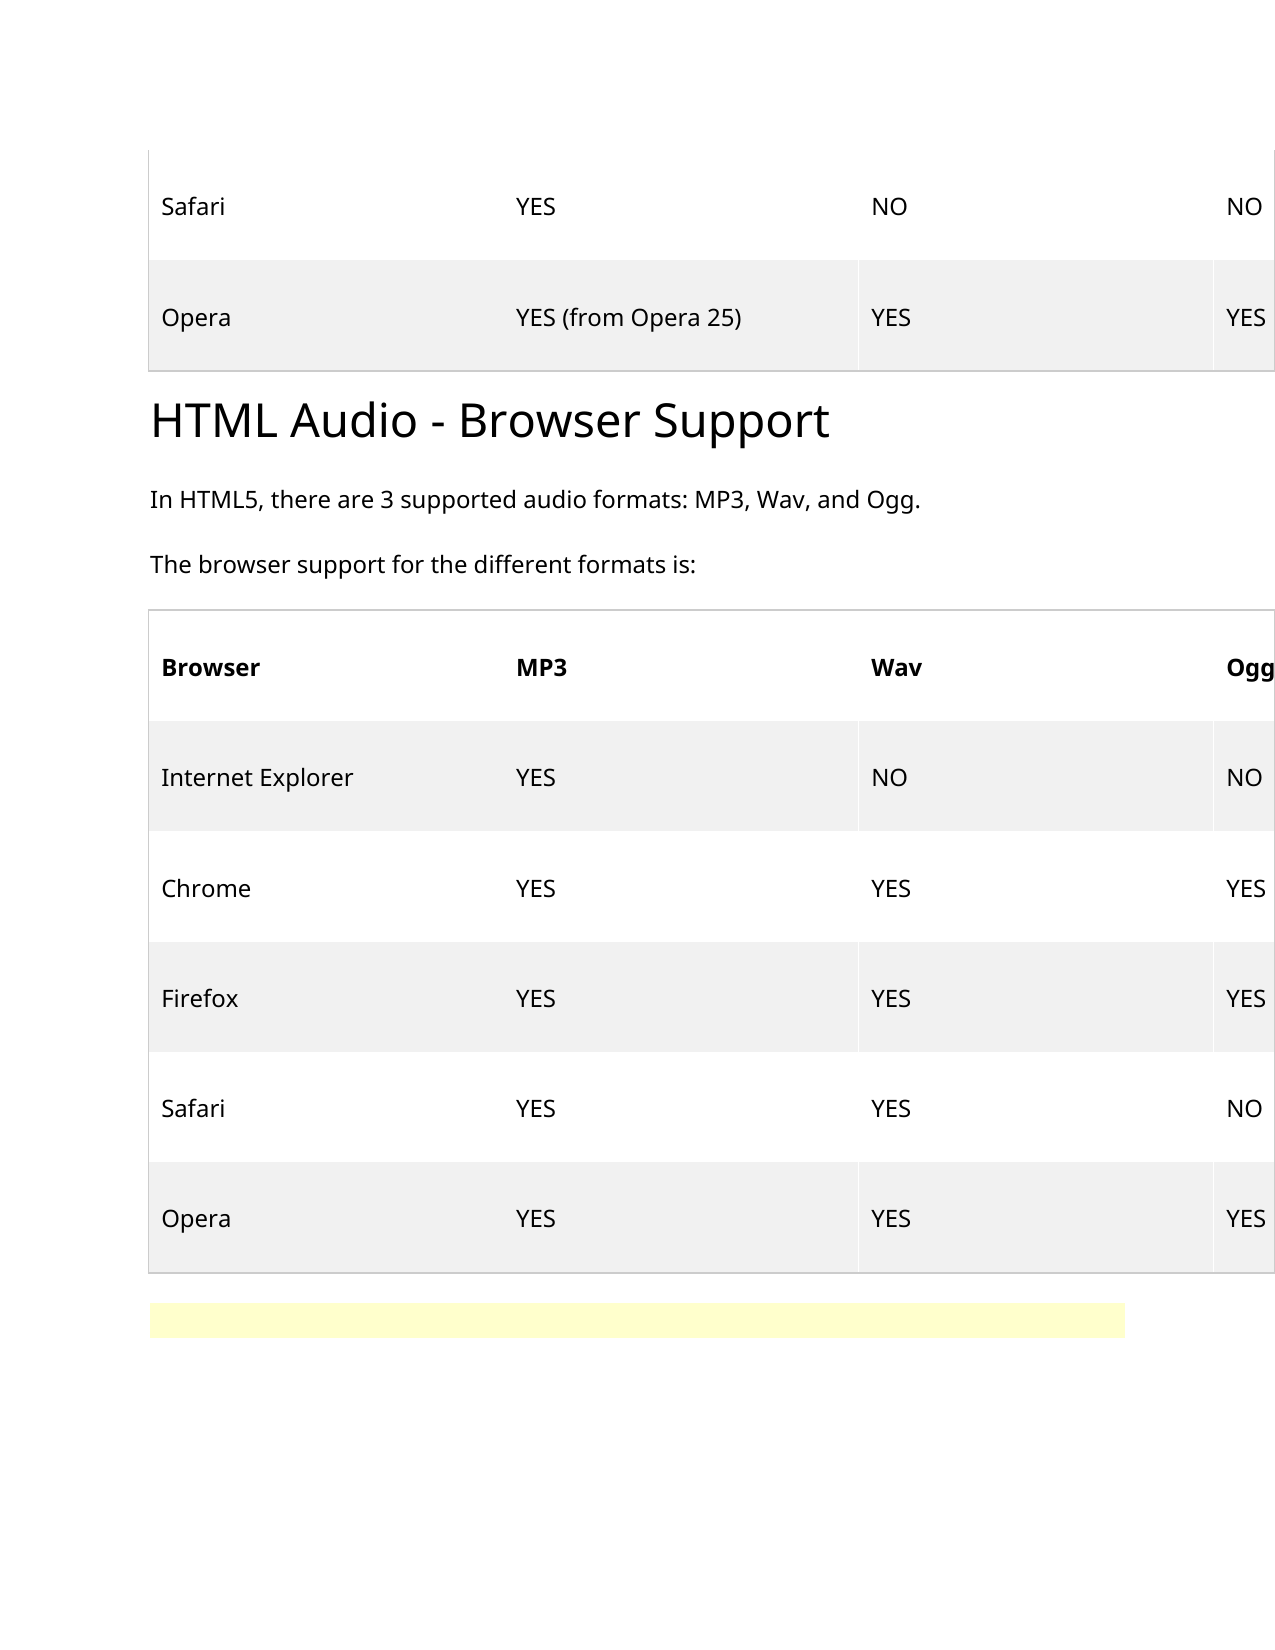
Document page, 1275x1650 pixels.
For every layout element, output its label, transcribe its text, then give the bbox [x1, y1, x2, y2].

table_cell YES [859, 260, 1213, 370]
table_cell Internet Explorer [149, 721, 503, 831]
table_cell NO [859, 150, 1213, 260]
table_cell NO [1214, 1052, 1274, 1162]
table_cell Safari [149, 1052, 503, 1162]
table_cell YES [1214, 1162, 1274, 1272]
table_cell YES [859, 942, 1213, 1052]
table_header MP3 [503, 611, 858, 721]
text HTML Audio - Browser Support [150, 388, 1125, 451]
table_cell Opera [149, 1162, 503, 1272]
table_cell YES [859, 831, 1213, 942]
table_cell YES (from Opera 25) [503, 260, 858, 370]
table_cell NO [1214, 721, 1274, 831]
table_cell YES [859, 1052, 1213, 1162]
table_cell Safari [149, 150, 503, 260]
table_cell YES [503, 831, 858, 942]
text In HTML5, there are 3 supported audio formats: MP3, Wav, and Ogg. [150, 481, 1125, 516]
table_header Wav [859, 611, 1213, 721]
table_cell YES [503, 1162, 858, 1272]
table_cell YES [503, 942, 858, 1052]
table_cell YES [859, 1162, 1213, 1272]
table_header Browser [149, 611, 503, 721]
text The browser support for the different formats is: [150, 545, 1125, 580]
table_cell NO [859, 721, 1213, 831]
table_cell YES [1214, 260, 1274, 370]
table_cell NO [1214, 150, 1274, 260]
table_cell YES [503, 1052, 858, 1162]
table_cell Chrome [149, 831, 503, 942]
table_header Ogg [1214, 611, 1274, 721]
table_cell YES [503, 150, 858, 260]
table_cell YES [1214, 831, 1274, 942]
table_cell Opera [149, 260, 503, 370]
table_cell YES [1214, 942, 1274, 1052]
table_cell Firefox [149, 942, 503, 1052]
table_cell YES [503, 721, 858, 831]
